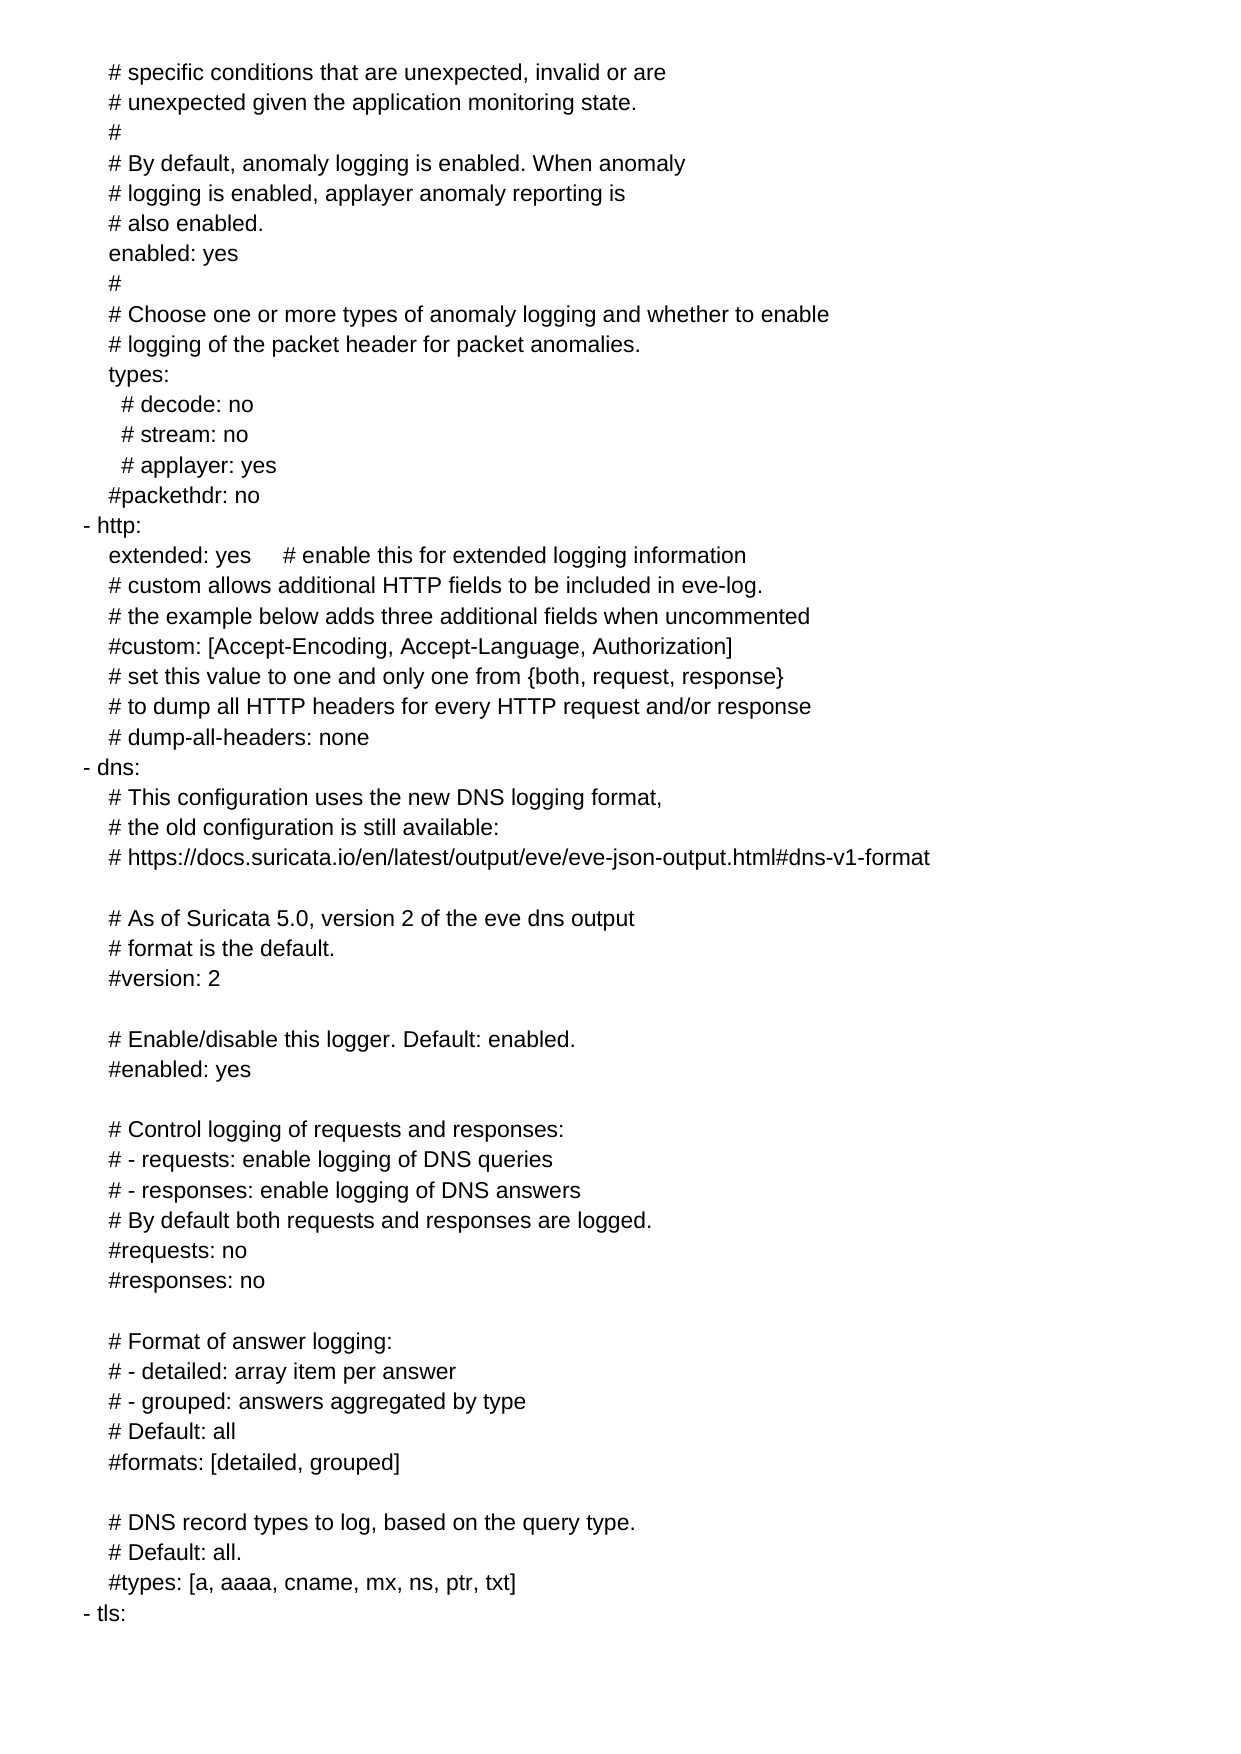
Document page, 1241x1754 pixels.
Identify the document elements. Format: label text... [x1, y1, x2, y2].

text extended: yes # enable this for extended logging information [32, 542, 1183, 569]
text #responses: no [32, 1267, 1183, 1294]
text # decode: no [32, 391, 1183, 418]
text # [32, 119, 1183, 146]
text # - responses: enable logging of DNS answers [32, 1177, 1183, 1203]
text # DNS record types to log, based on the query type. [32, 1509, 1183, 1535]
text # the example below adds three additional fields when uncommented [32, 603, 1183, 629]
text # Control logging of requests and responses: [32, 1116, 1183, 1143]
text #requests: no [32, 1237, 1183, 1263]
text - dns: [32, 754, 1183, 780]
text # stream: no [32, 421, 1183, 448]
text # format is the default. [32, 935, 1183, 961]
text #formats: [detailed, grouped] [32, 1448, 1183, 1475]
text #types: [a, aaaa, cname, mx, ns, ptr, txt] [32, 1569, 1183, 1596]
text # Choose one or more types of anomaly logging and whether to enable [32, 301, 1183, 327]
text # logging of the packet header for packet anomalies. [32, 331, 1183, 357]
text # [32, 270, 1183, 297]
text #packethdr: no [32, 482, 1183, 508]
text # custom allows additional HTTP fields to be included in eve-log. [32, 572, 1183, 599]
text # logging is enabled, applayer anomaly reporting is [32, 180, 1183, 206]
text #enabled: yes [32, 1056, 1183, 1082]
text # Default: all. [32, 1539, 1183, 1566]
text # set this value to one and only one from {both, request, response} [32, 663, 1183, 689]
text # the old configuration is still available: [32, 814, 1183, 841]
text # applayer: yes [32, 452, 1183, 478]
text #version: 2 [32, 965, 1183, 992]
text # unexpected given the application monitoring state. [32, 89, 1183, 116]
text # - requests: enable logging of DNS queries [32, 1146, 1183, 1173]
text # - grouped: answers aggregated by type [32, 1388, 1183, 1414]
text # dump-all-headers: none [32, 723, 1183, 750]
text enabled: yes [32, 240, 1183, 267]
text # to dump all HTTP headers for every HTTP request and/or response [32, 693, 1183, 720]
text # Format of answer logging: [32, 1328, 1183, 1354]
text - tls: [32, 1599, 1183, 1626]
text # Enable/disable this logger. Default: enabled. [32, 1026, 1183, 1052]
text # also enabled. [32, 210, 1183, 236]
text # specific conditions that are unexpected, invalid or are [32, 59, 1183, 85]
text # https://docs.suricata.io/en/latest/output/eve/eve-json-output.html#dns-v1-format [32, 844, 1183, 871]
text - http: [32, 512, 1183, 538]
text # As of Suricata 5.0, version 2 of the eve dns output [32, 905, 1183, 931]
text #custom: [Accept-Encoding, Accept-Language, Authorization] [32, 633, 1183, 659]
text # This configuration uses the new DNS logging format, [32, 784, 1183, 810]
text # By default, anomaly logging is enabled. When anomaly [32, 149, 1183, 176]
text # By default both requests and responses are logged. [32, 1207, 1183, 1233]
text types: [32, 361, 1183, 387]
text # - detailed: array item per answer [32, 1358, 1183, 1384]
text # Default: all [32, 1418, 1183, 1445]
